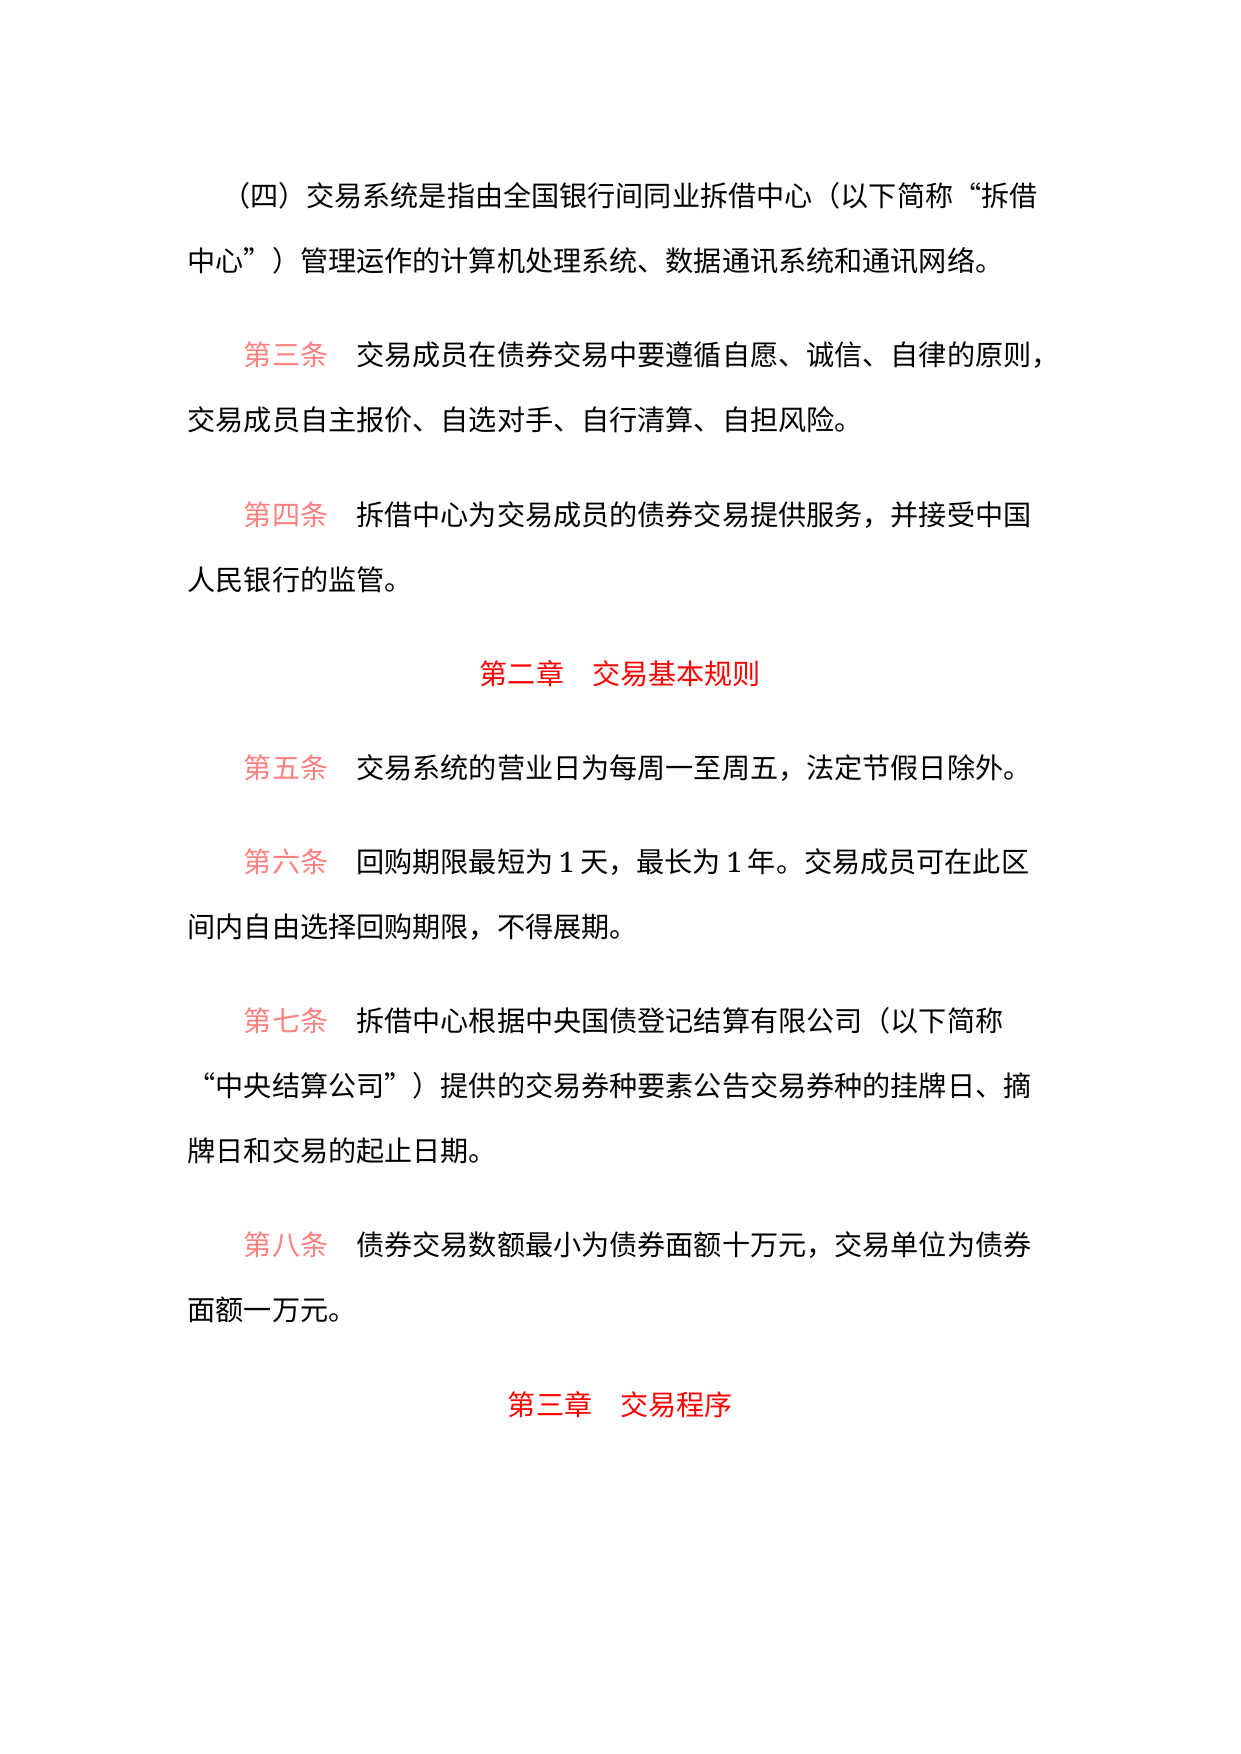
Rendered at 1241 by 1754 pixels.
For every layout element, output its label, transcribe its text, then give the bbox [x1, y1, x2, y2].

text 第七条 拆借中心根据中央国债登记结算有限公司（以下简称“中央结算公司”）提供的交易券种要素公告交易券种的挂牌日、摘牌日和交易的起止日期。 [187, 987, 1053, 1182]
text 第五条 交易系统的营业日为每周一至周五，法定节假日除外。 [187, 734, 1053, 799]
text 第三条 交易成员在债券交易中要遵循自愿、诚信、自律的原则，交易成员自主报价、自选对手、自行清算、自担风险。 [187, 321, 1053, 451]
text 第八条 债券交易数额最小为债券面额十万元，交易单位为债券面额一万元。 [187, 1211, 1053, 1341]
text 第三章 交易程序 [187, 1370, 1053, 1435]
text 第六条 回购期限最短为1天，最长为1年。交易成员可在此区间内自由选择回购期限，不得展期。 [187, 828, 1053, 958]
text 第四条 拆借中心为交易成员的债券交易提供服务，并接受中国人民银行的监管。 [187, 480, 1053, 610]
text 第二章 交易基本规则 [187, 639, 1053, 704]
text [187, 162, 1053, 292]
